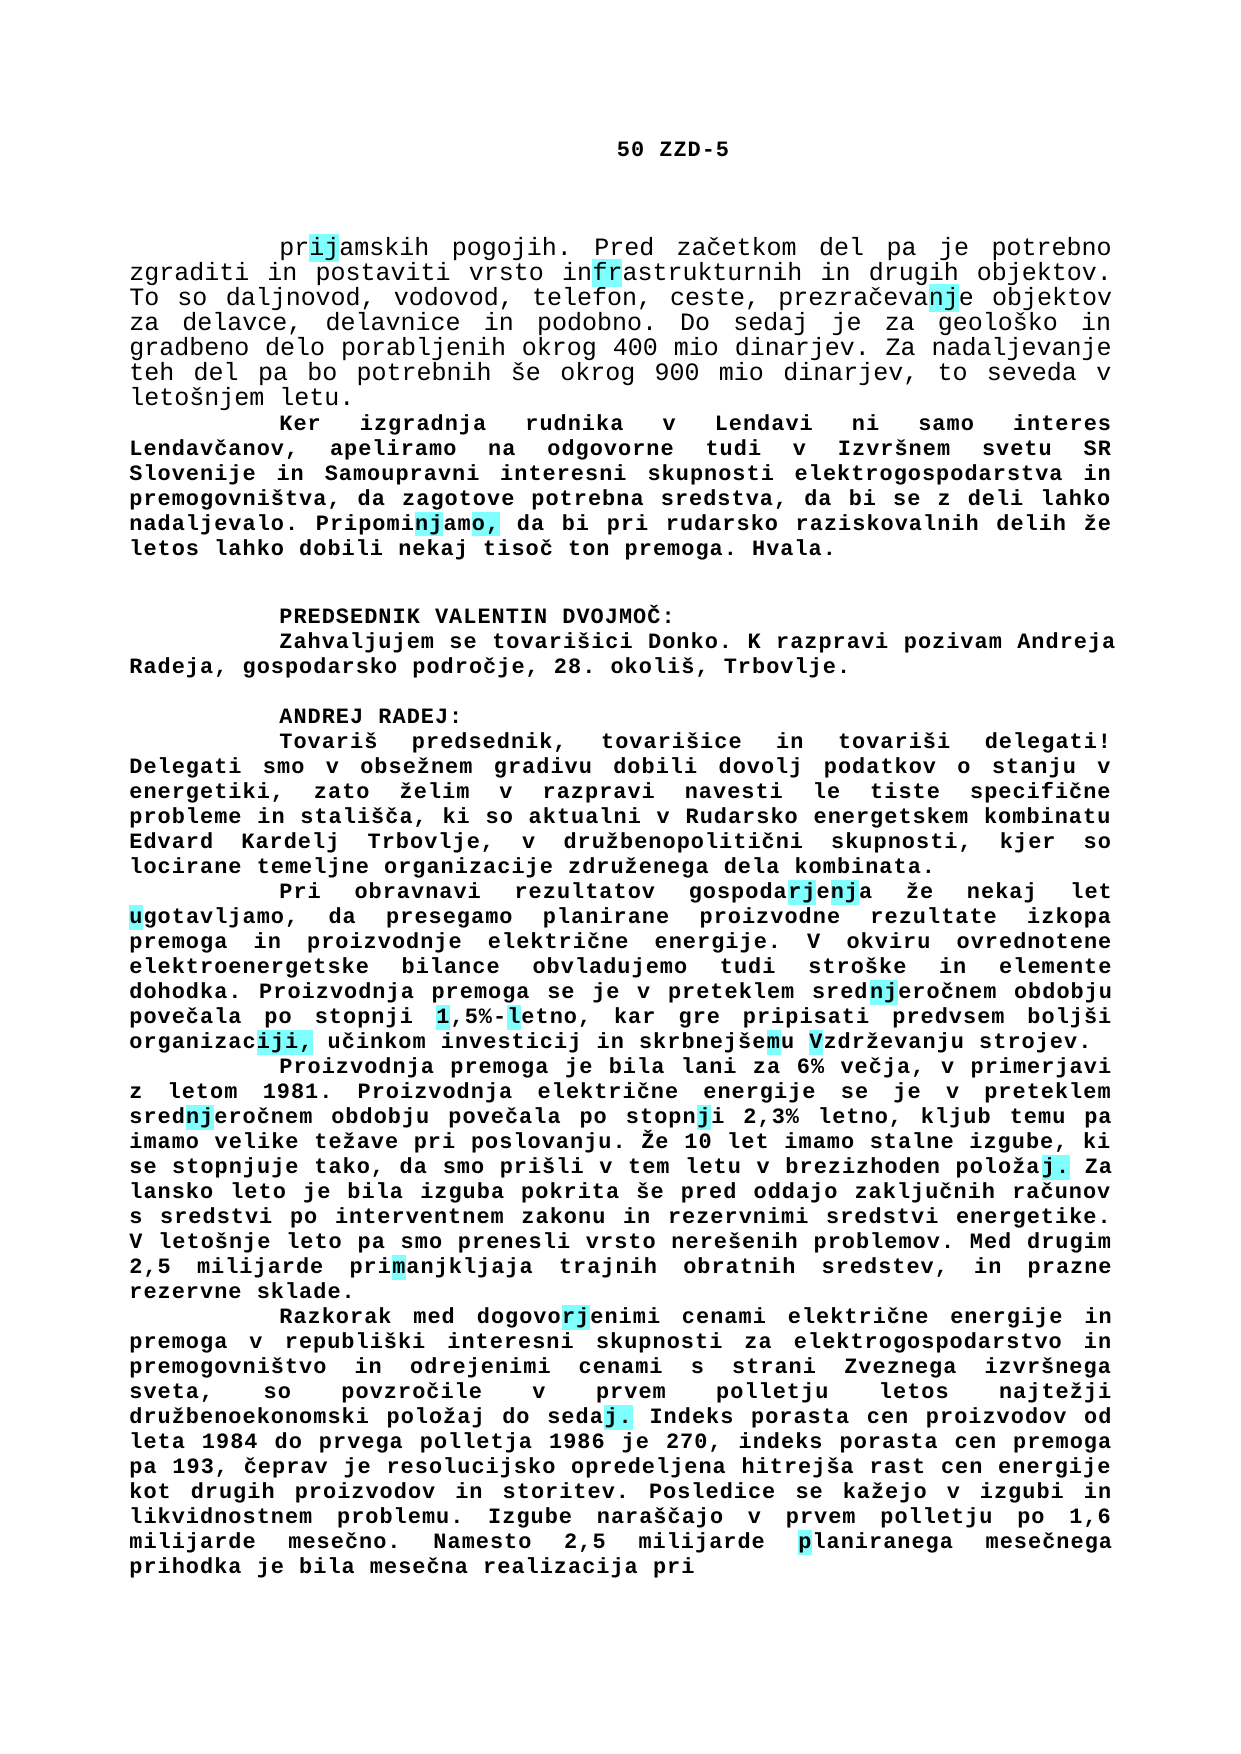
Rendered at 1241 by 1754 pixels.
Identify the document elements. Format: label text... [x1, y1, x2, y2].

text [129, 235, 1112, 410]
text ANDREJ RADEJ: [129, 704, 1112, 729]
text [129, 1304, 1112, 1579]
text Ker izgradnja rudnika v Lendavi ni samo interes Lendavčanov, apeliramo na odgovorne tudi v Izvršnem svetu SR Slovenije in Samoupravni interesni skupnosti elektrogospodarstva in premogovništva, da zagotove potrebna sredstva, da bi se z deli lahko nadaljevalo. Pripominjamo, da bi pri rudarsko raziskovalnih delih že letos lahko dobili nekaj tisoč ton premoga. Hvala. [129, 410, 1112, 560]
text PREDSEDNIK VALENTIN DVOJMOČ: [129, 604, 1116, 629]
text Proizvodnja premoga je bila lani za 6% večja, v primerjavi z letom 1981. Proizvodnja električne energije se je v preteklem srednjeročnem obdobju povečala po stopnji 2,3% letno, kljub temu pa imamo velike težave pri poslovanju. Že 10 let imamo stalne izgube, ki se stopnjuje tako, da smo prišli v tem letu v brezizhoden položaj. Za lansko leto je bila izguba pokrita še pred oddajo zaključnih računov s sredstvi po interventnem zakonu in rezervnimi sredstvi energetike. V letošnje leto pa smo prenesli vrsto nerešenih problemov. Med drugim 2,5 milijarde primanjkljaja trajnih obratnih sredstev, in prazne rezervne sklade. [129, 1054, 1112, 1304]
text Tovariš predsednik, tovarišice in tovariši delegati! Delegati smo v obsežnem gradivu dobili dovolj podatkov o stanju v energetiki, zato želim v razpravi navesti le tiste specifične probleme in stališča, ki so aktualni v Rudarsko energetskem kombinatu Edvard Kardelj Trbovlje, v družbenopolitični skupnosti, kjer so locirane temeljne organizacije združenega dela kombinata. [129, 729, 1112, 879]
text Zahvaljujem se tovarišici Donko. K razpravi pozivam Andreja Radeja, gospodarsko področje, 28. okoliš, Trbovlje. [129, 629, 1116, 679]
text Pri obravnavi rezultatov gospodarjenja že nekaj let ugotavljamo, da presegamo planirane proizvodne rezultate izkopa premoga in proizvodnje električne energije. V okviru ovrednotene elektroenergetske bilance obvladujemo tudi stroške in elemente dohodka. Proizvodnja premoga se je v preteklem srednjeročnem obdobju povečala po stopnji 1,5%-letno, kar gre pripisati predvsem boljši organizaciji, učinkom investicij in skrbnejšemu Vzdrževanju strojev. [129, 879, 1112, 1054]
